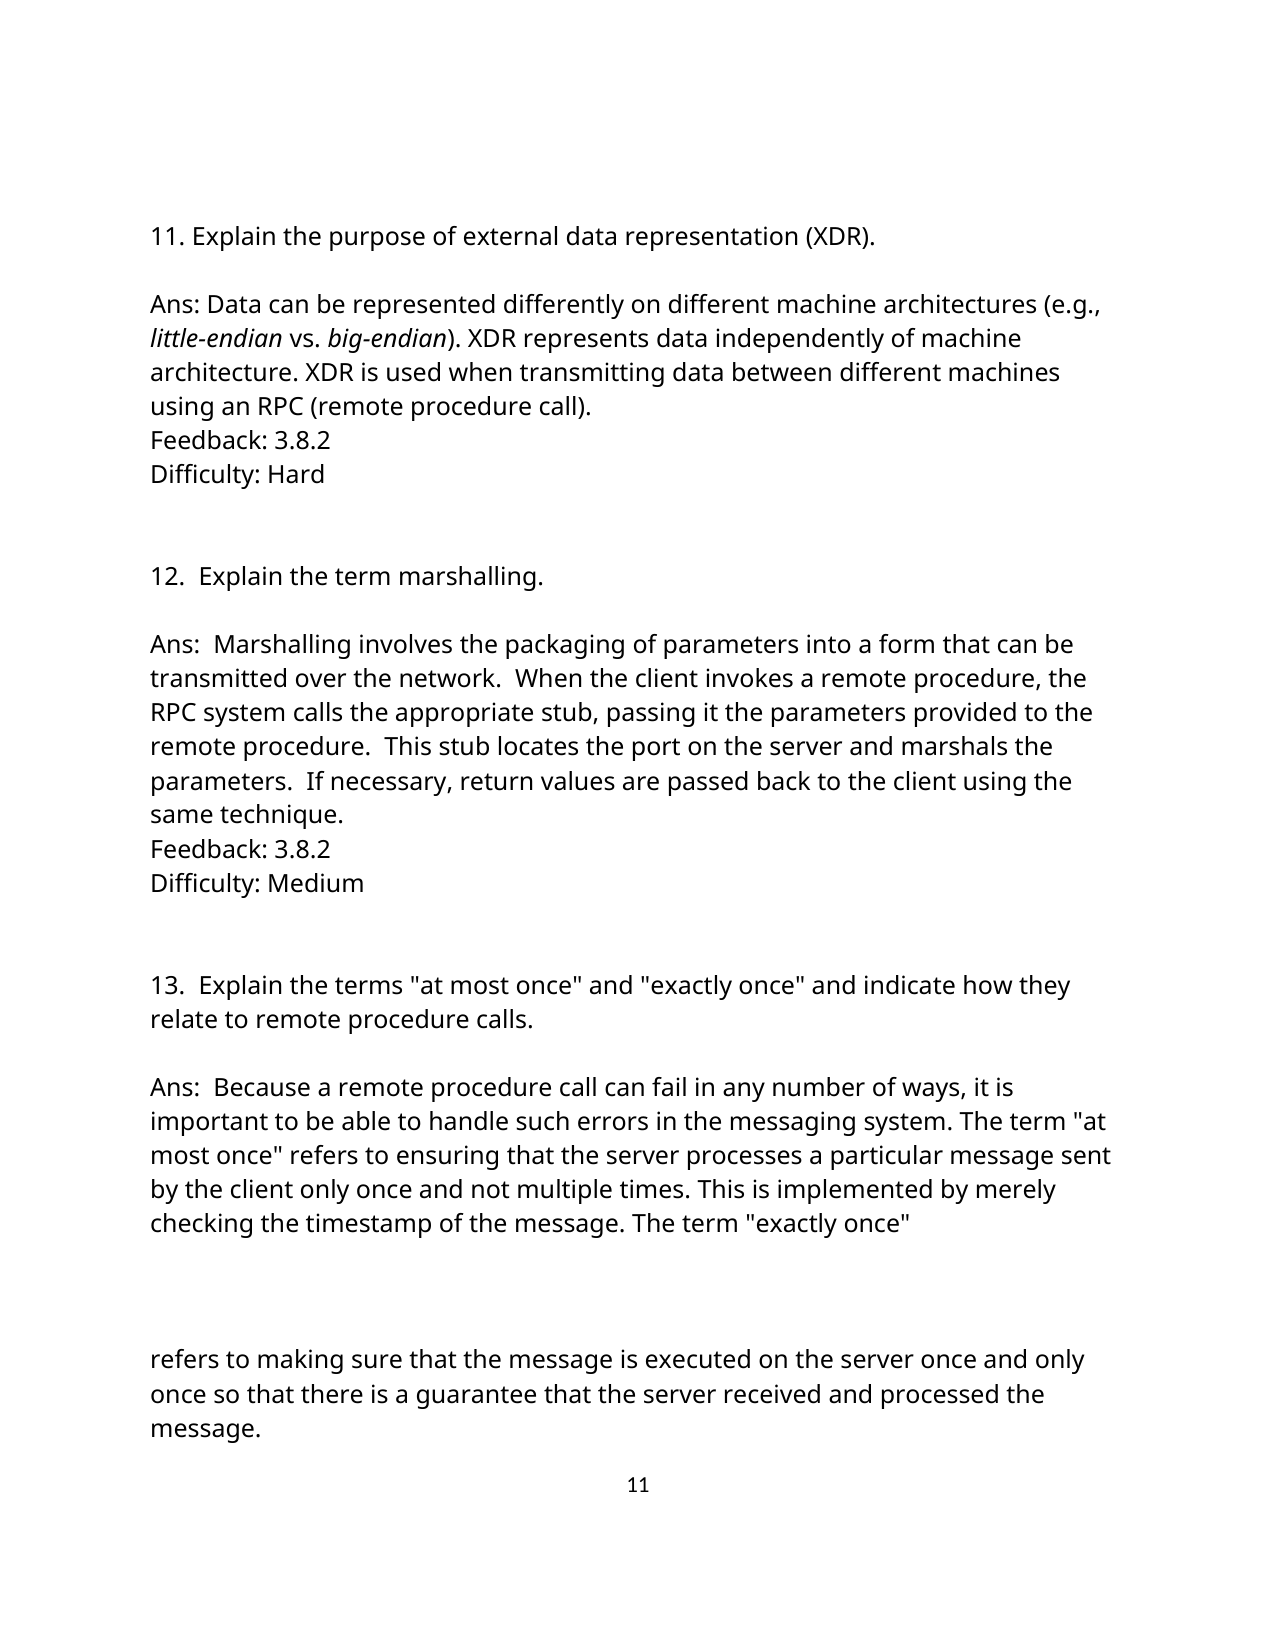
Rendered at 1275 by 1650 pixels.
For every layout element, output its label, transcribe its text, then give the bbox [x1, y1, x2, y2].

text Difficulty: Medium [150, 865, 1125, 899]
text Ans: Data can be represented differently on different machine architectures (e.g., little-endian vs. big-endian). XDR represents data independently of machine architecture. XDR is used when transmitting data between different machines using an RPC (remote procedure call). [150, 286, 1125, 422]
text Difficulty: Hard [150, 457, 1125, 491]
text Ans: Because a remote procedure call can fail in any number of ways, it is important to be able to handle such errors in the messaging system. The term "at most once" refers to ensuring that the server processes a particular message sent by the client only once and not multiple times. This is implemented by merely checking the timestamp of the message. The term "exactly once" [150, 1070, 1125, 1240]
text Feedback: 3.8.2 [150, 422, 1125, 457]
text Ans: Marshalling involves the packaging of parameters into a form that can be transmitted over the network. When the client invokes a remote procedure, the RPC system calls the appropriate stub, passing it the parameters provided to the remote procedure. This stub locates the port on the server and marshals the parameters. If necessary, return values are passed back to the client using the same technique. [150, 627, 1125, 831]
text 11. Explain the purpose of external data representation (XDR). [150, 218, 1125, 252]
text refers to making sure that the message is executed on the server once and only once so that there is a guarantee that the server received and processed the message. [150, 1342, 1125, 1444]
text 13. Explain the terms "at most once" and "exactly once" and indicate how they relate to remote procedure calls. [150, 967, 1125, 1036]
text Feedback: 3.8.2 [150, 831, 1125, 865]
text 12. Explain the term marshalling. [150, 559, 1125, 593]
